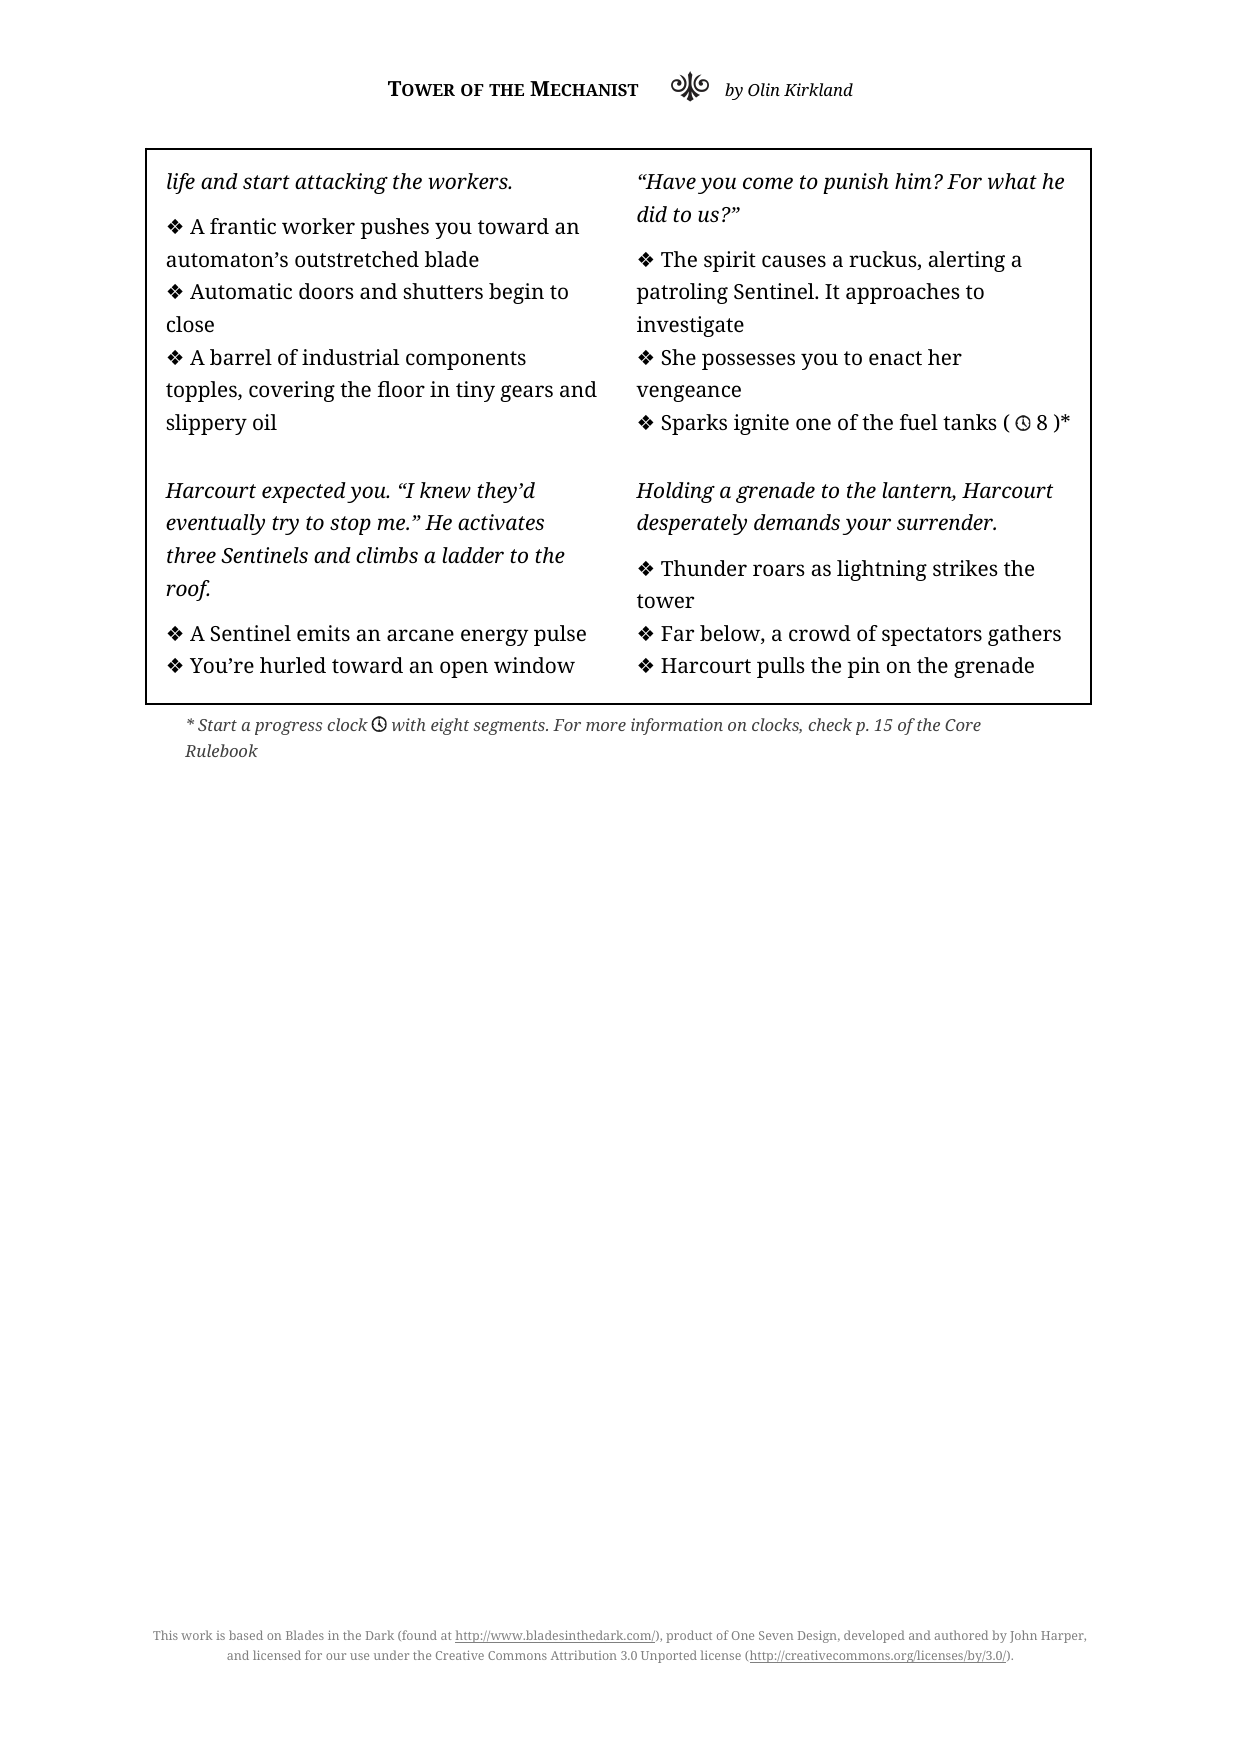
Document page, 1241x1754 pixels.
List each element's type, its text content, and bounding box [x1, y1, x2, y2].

picture [371, 716, 387, 732]
table_cell [147, 150, 1090, 703]
picture [664, 68, 718, 104]
text * Start a progress clock with eight segments. For more information on clocks, check p. 15 of the Core Rulebook [185, 713, 1029, 762]
picture [1015, 415, 1031, 431]
